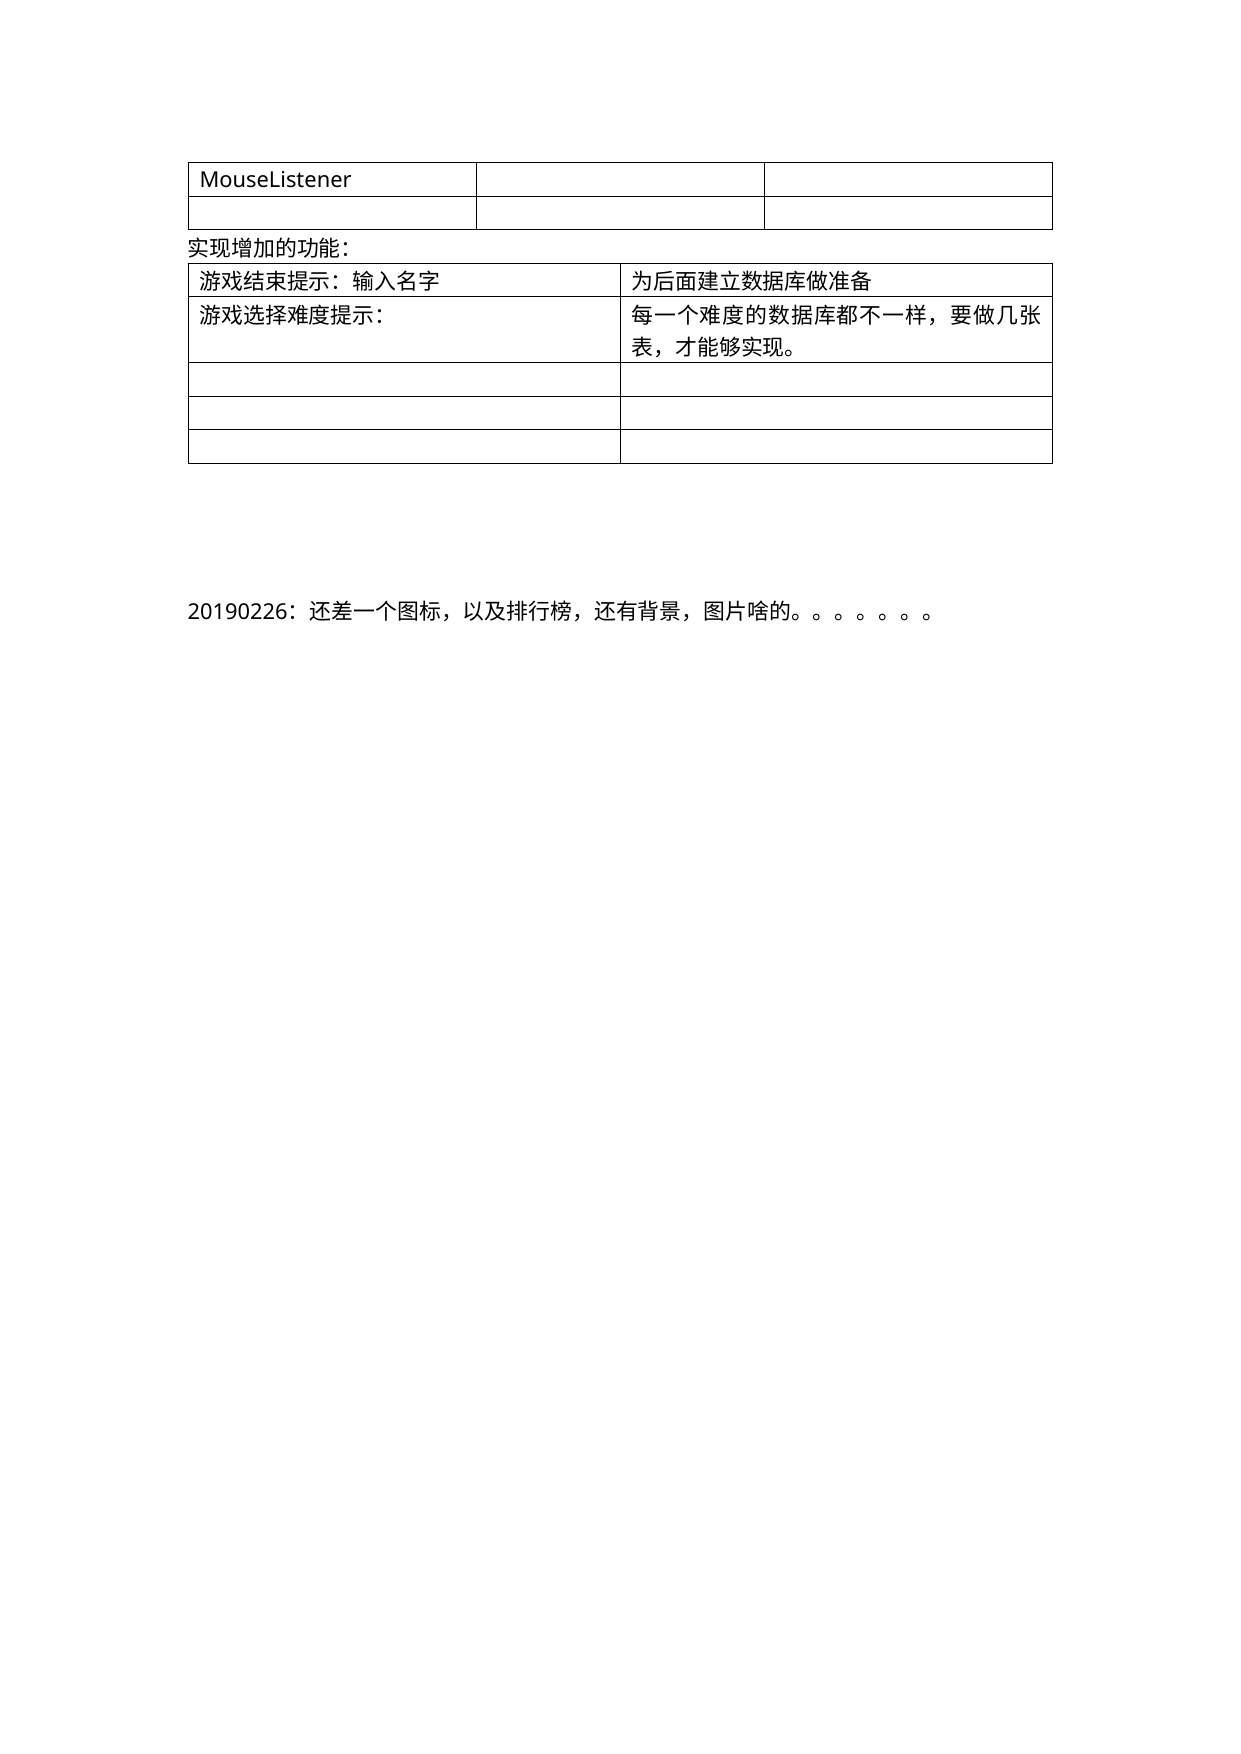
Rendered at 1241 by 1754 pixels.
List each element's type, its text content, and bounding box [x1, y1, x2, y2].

table_cell 游戏选择难度提示： [189, 297, 620, 362]
table_cell [765, 197, 1052, 229]
table_cell [189, 197, 476, 229]
table_cell 每一个难度的数据库都不一样，要做几张表，才能够实现。 [621, 297, 1052, 362]
table_cell [477, 163, 764, 196]
table_cell [189, 430, 620, 463]
table_cell [621, 397, 1052, 429]
table_cell MouseListener [189, 163, 476, 196]
table_cell [189, 363, 620, 396]
table_header 游戏结束提示：输入名字 [189, 264, 620, 296]
table_cell [621, 363, 1052, 396]
table_header 为后面建立数据库做准备 [621, 264, 1052, 296]
table_cell [765, 163, 1052, 196]
text 实现增加的功能： [187, 230, 1053, 263]
table_cell [621, 430, 1052, 463]
text 20190226：还差一个图标，以及排行榜，还有背景，图片啥的。。。。。。。 [187, 594, 1053, 626]
table_cell [189, 397, 620, 429]
table_cell [477, 197, 764, 229]
